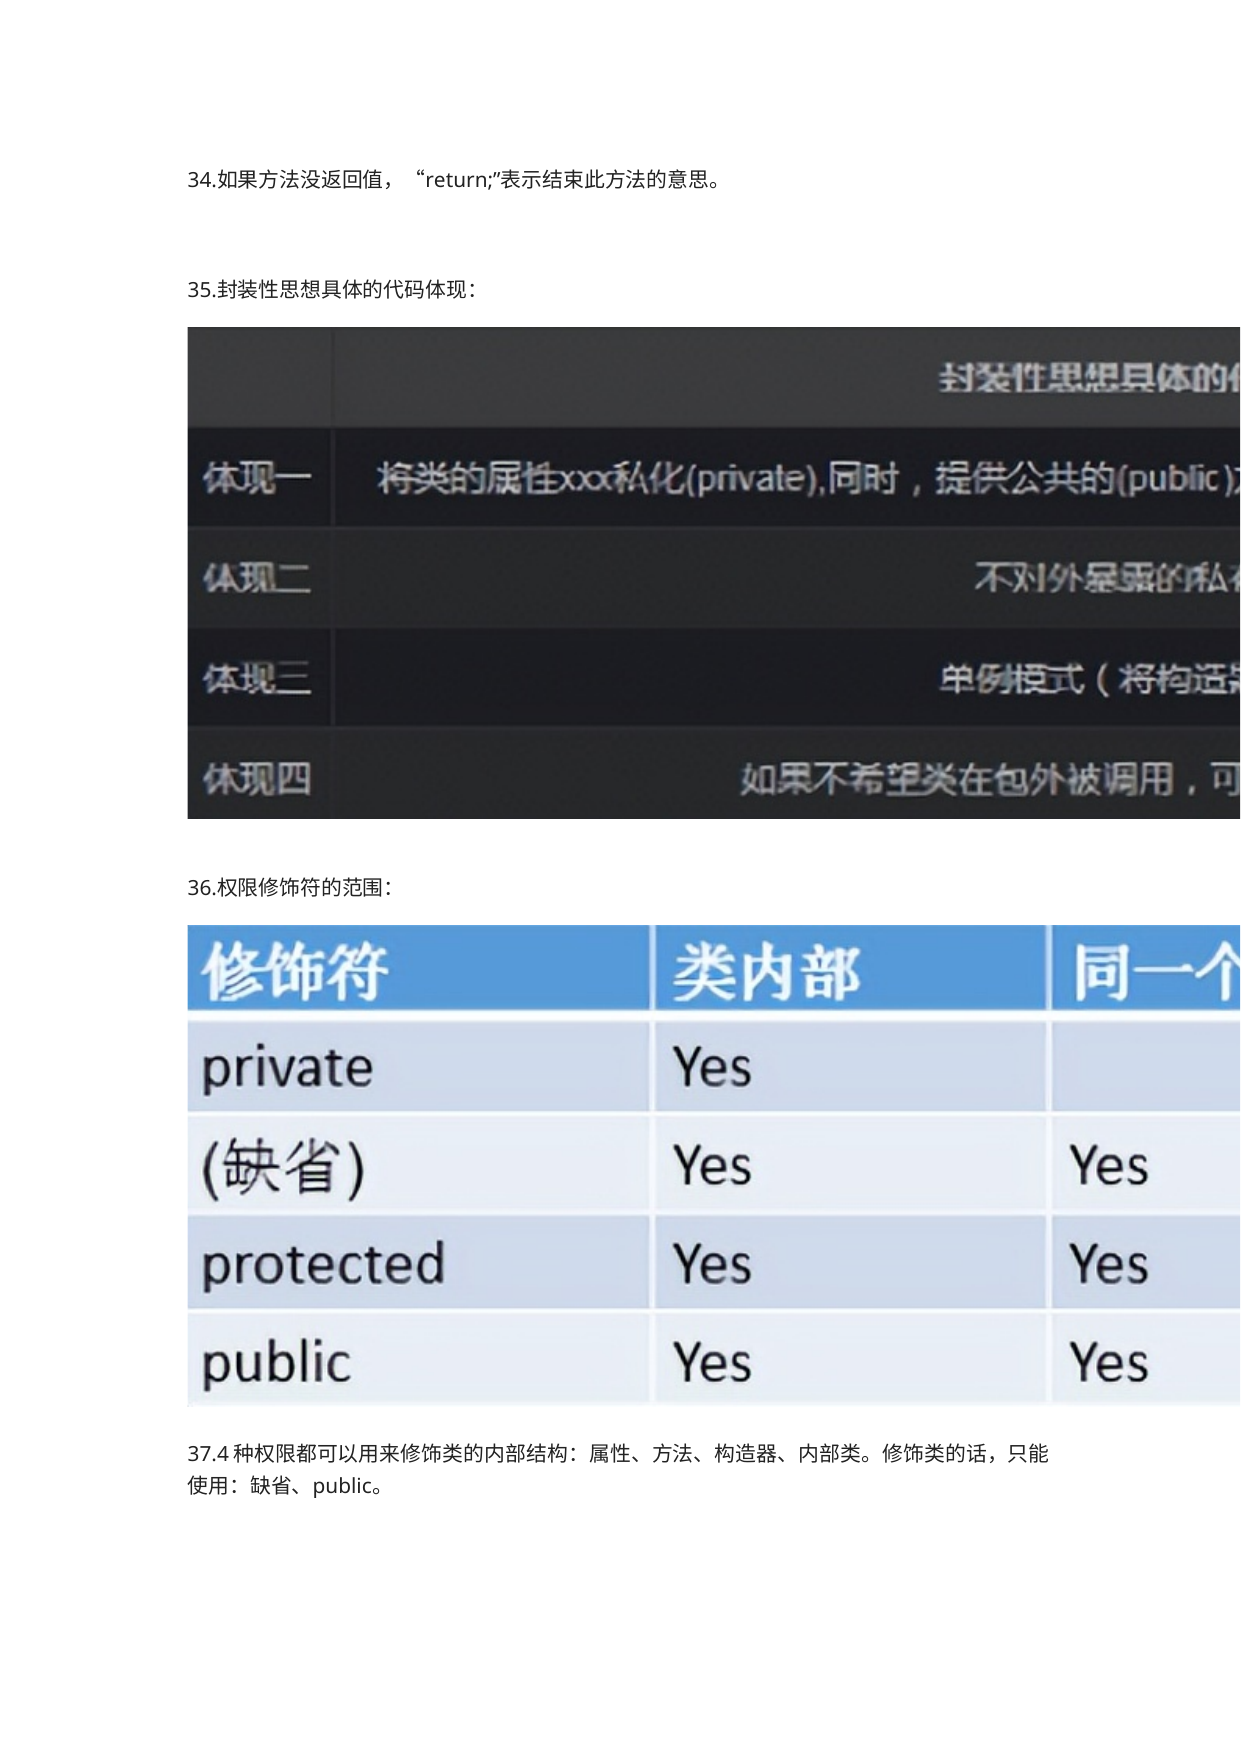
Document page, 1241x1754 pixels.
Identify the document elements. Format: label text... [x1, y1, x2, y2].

text 35.封装性思想具体的代码体现： [187, 272, 1053, 305]
text 34.如果方法没返回值，“return;”表示结束此方法的意思。 [187, 162, 1053, 194]
picture [187, 925, 1241, 1407]
text 37.4种权限都可以用来修饰类的内部结构：属性、方法、构造器、内部类。修饰类的话，只能使用：缺省、public。 [187, 1436, 1053, 1501]
text 36.权限修饰符的范围： [187, 870, 1053, 903]
picture [187, 327, 1241, 819]
